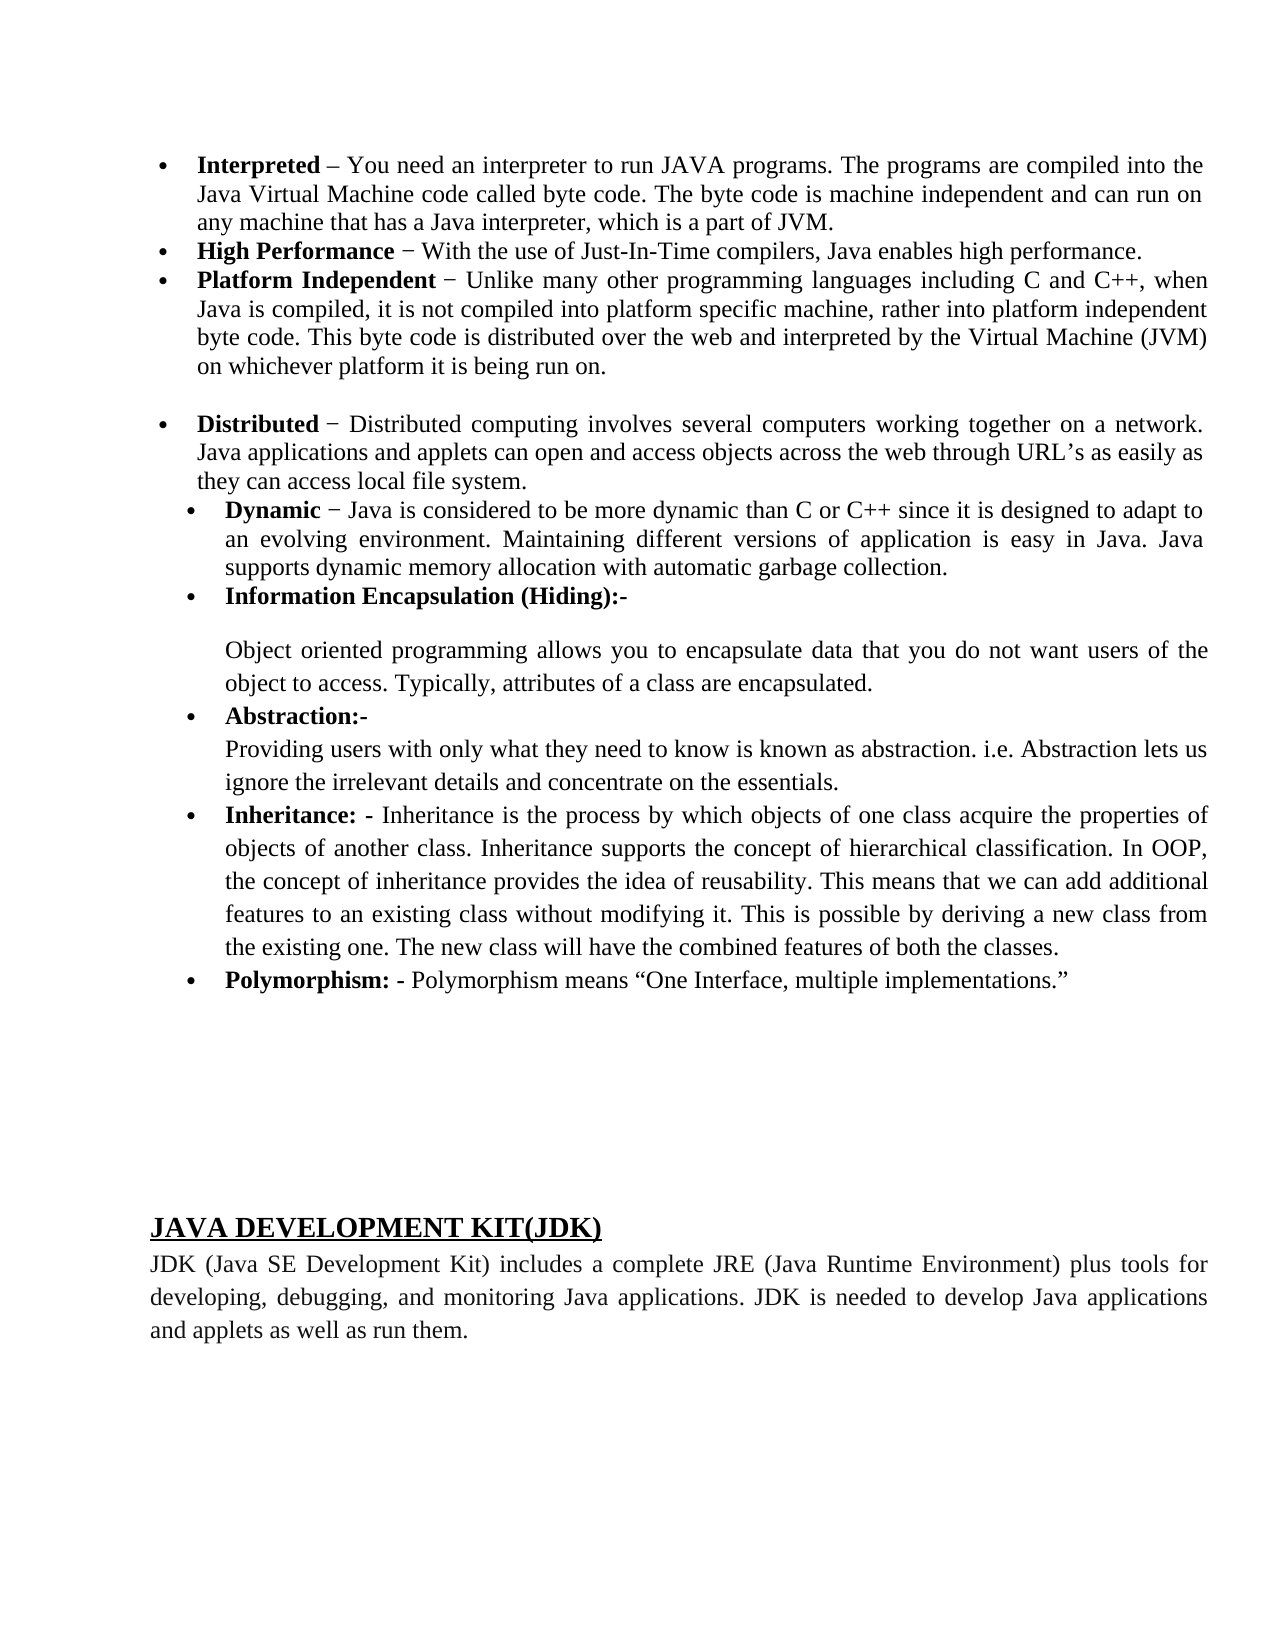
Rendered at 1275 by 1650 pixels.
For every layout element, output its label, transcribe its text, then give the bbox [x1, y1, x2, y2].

list Information Encapsulation (Hiding):- [187, 581, 1204, 610]
list High Performance − With the use of Just-In-Time compilers, Java enables high performance. [159, 236, 1204, 265]
list Polymorphism: - Polymorphism means “One Interface, multiple implementations.” [187, 965, 1209, 994]
text JAVA DEVELOPMENT KIT(JDK) [150, 1210, 1209, 1244]
list Distributed − Distributed computing involves several computers working together on a network. Java applications and applets can open and access objects across the web through URL’s as easily as they can access local file system. [159, 409, 1204, 495]
list Abstraction:- [187, 701, 1209, 730]
list Object oriented programming allows you to encapsulate data that you do not want users of the object to access. Typically, attributes of a class are encapsulated. [225, 635, 1209, 697]
list Providing users with only what they need to know is known as abstraction. i.e. Abstraction lets us ignore the irrelevant details and concentrate on the essentials. [225, 734, 1209, 796]
list Platform Independent − Unlike many other programming languages including C and C++, when Java is compiled, it is not compiled into platform specific machine, rather into platform independent byte code. This byte code is distributed over the web and interpreted by the Virtual Machine (JVM) on whichever platform it is being run on. [159, 265, 1209, 380]
text JDK (Java SE Development Kit) includes a complete JRE (Java Runtime Environment) plus tools for developing, debugging, and monitoring Java applications. JDK is needed to develop Java applications and applets as well as run them. [150, 1311, 1209, 1344]
list Interpreted – You need an interpreter to run JAVA programs. The programs are compiled into the Java Virtual Machine code called byte code. The byte code is machine independent and can run on any machine that has a Java interpreter, which is a part of JVM. [159, 150, 1204, 236]
list Dynamic − Java is considered to be more dynamic than C or C++ since it is designed to adapt to an evolving environment. Maintaining different versions of application is easy in Java. Java supports dynamic memory allocation with automatic garbage collection. [187, 495, 1204, 581]
list Inheritance: - Inheritance is the process by which objects of one class acquire the properties of objects of another class. Inheritance supports the concept of hierarchical classification. In OOP, the concept of inheritance provides the idea of reusability. This means that we can add additional features to an existing class without modifying it. This is possible by deriving a new class from the existing one. The new class will have the combined features of both the classes. [187, 800, 1209, 961]
